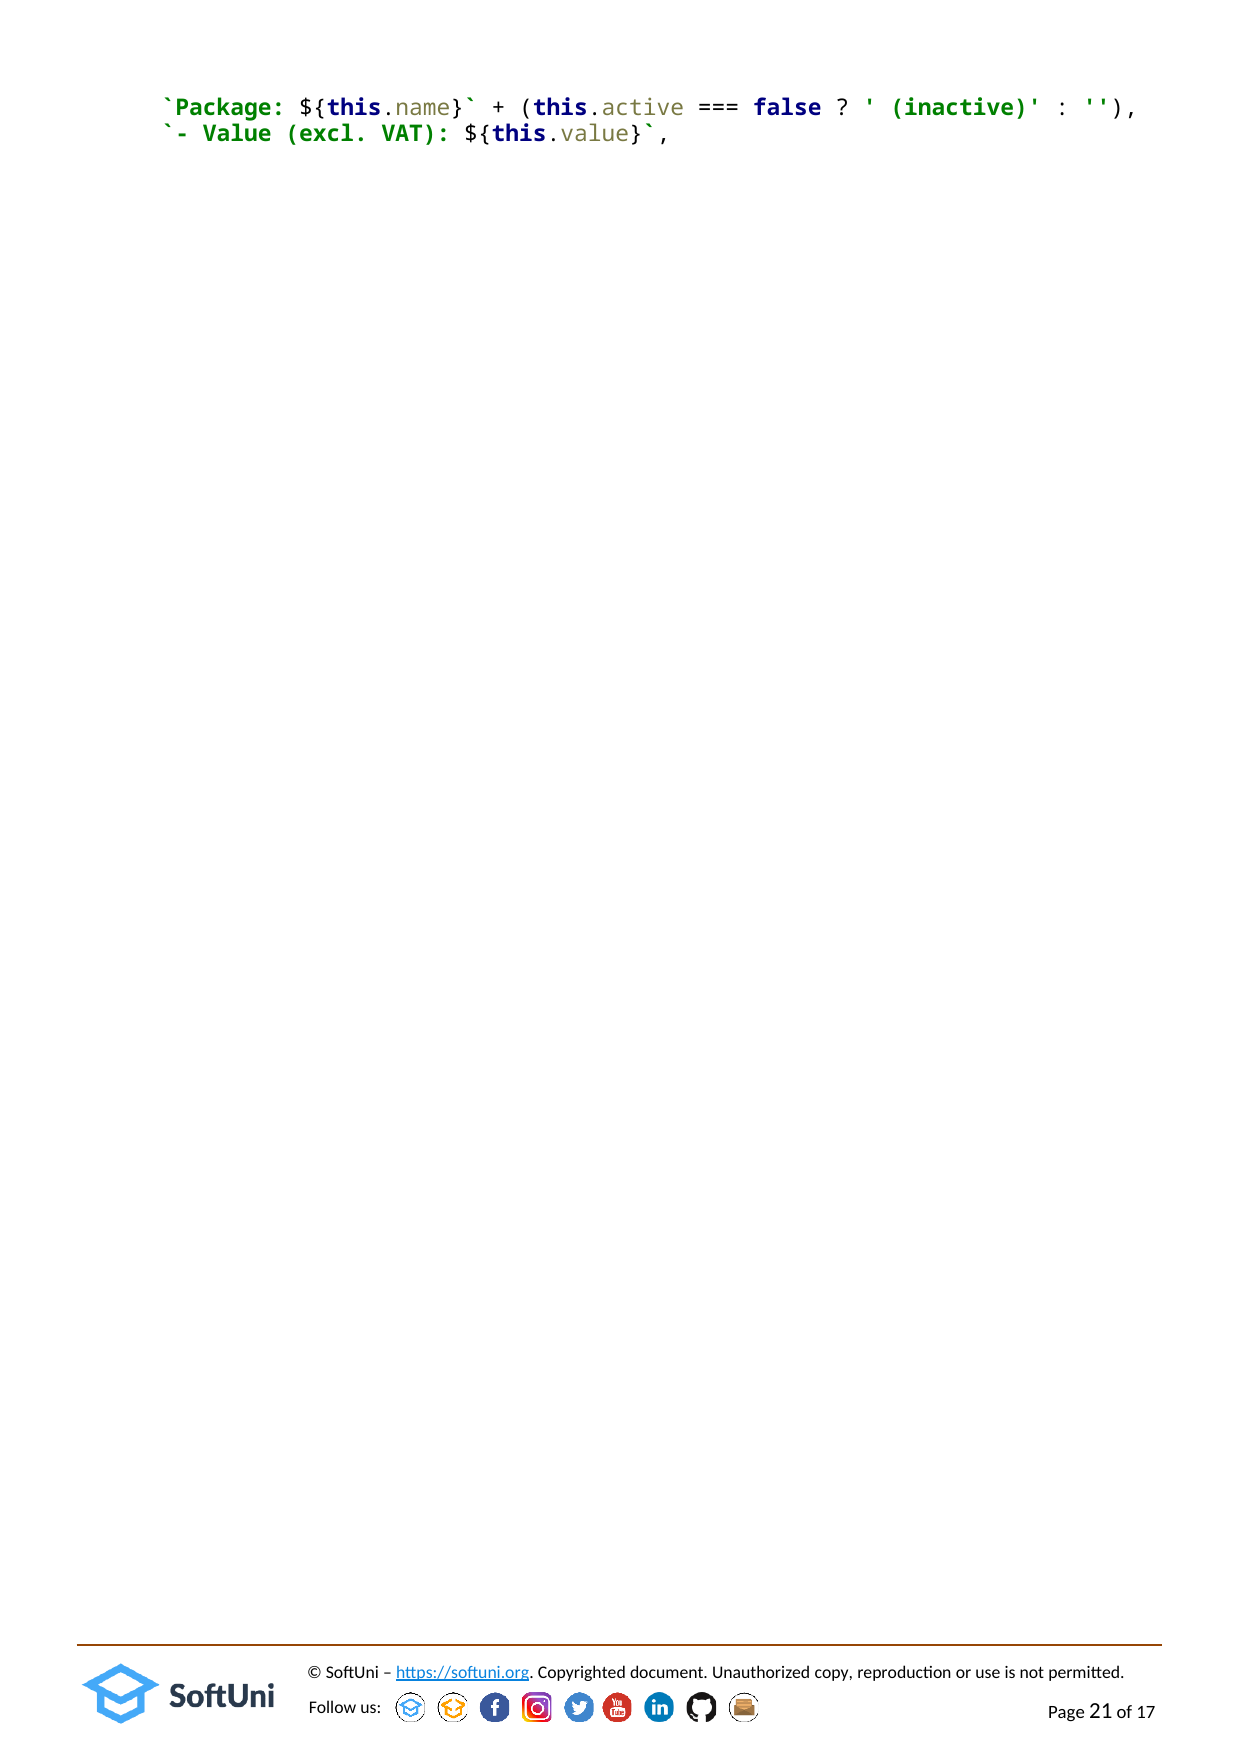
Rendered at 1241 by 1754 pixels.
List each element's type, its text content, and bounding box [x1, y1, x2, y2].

picture [686, 1692, 717, 1722]
picture [728, 1692, 759, 1722]
picture [644, 1692, 653, 1701]
picture [395, 1692, 425, 1722]
picture [81, 1663, 274, 1724]
picture [564, 1692, 594, 1722]
picture [437, 1692, 468, 1722]
picture [479, 1692, 510, 1722]
picture [644, 1713, 652, 1722]
text `Package: ${this.name}` + (this.active === false ? ' (inactive)' : ''), [161, 94, 1188, 121]
picture [667, 1715, 674, 1722]
picture [665, 1692, 674, 1700]
picture [658, 1705, 667, 1714]
text `- Value (excl. VAT): ${this.value}`, [161, 121, 1188, 147]
picture [522, 1692, 552, 1722]
picture [602, 1692, 632, 1722]
